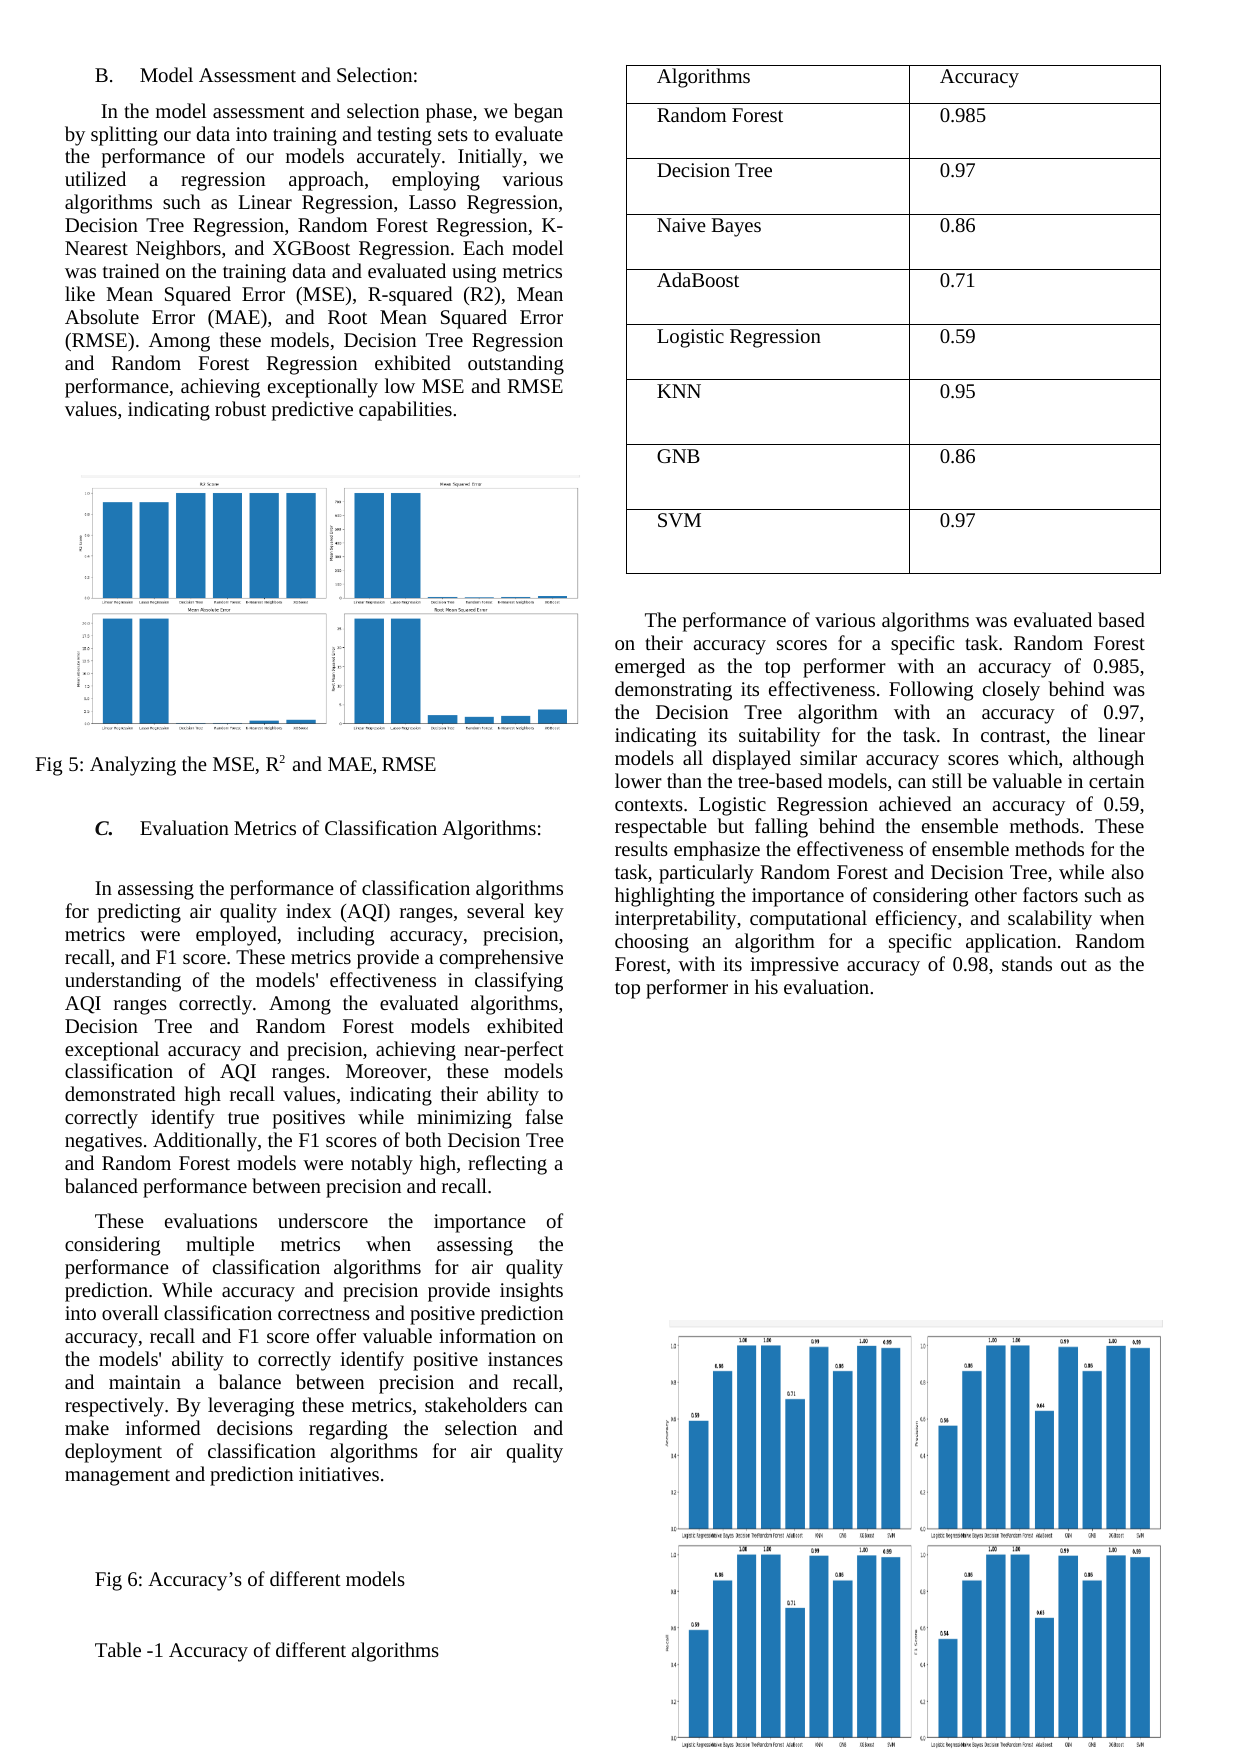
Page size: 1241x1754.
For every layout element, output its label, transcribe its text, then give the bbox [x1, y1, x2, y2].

text In the model assessment and selection phase, we began by splitting our data into training and testing sets to evaluate the performance of our models accurately. Initially, we utilized a regression approach, employing various algorithms such as Linear Regression, Lasso Regression, Decision Tree Regression, Random Forest Regression, K-Nearest Neighbors, and XGBoost Regression. Each model was trained on the training data and evaluated using metrics like Mean Squared Error (MSE), R-squared (R2), Mean Absolute Error (MAE), and Root Mean Squared Error (RMSE). Among these models, Decision Tree Regression and Random Forest Regression exhibited outstanding performance, achieving exceptionally low MSE and RMSE values, indicating robust predictive capabilities. [64, 100, 564, 421]
picture [661, 1320, 1164, 1754]
table_cell 0.71 [910, 270, 1160, 324]
table_cell 0.59 [910, 325, 1160, 379]
table_cell Naive Bayes [627, 215, 909, 269]
table_cell GNB [627, 445, 909, 508]
list Model Assessment and Selection: [64, 64, 564, 87]
table_cell 0.86 [910, 215, 1160, 269]
table_cell SVM [627, 510, 909, 573]
table_cell 0.86 [910, 445, 1160, 508]
table_cell 0.97 [910, 510, 1160, 573]
picture [75, 475, 581, 738]
text The performance of various algorithms was evaluated based on their accuracy scores for a specific task. Random Forest emerged as the top performer with an accuracy of 0.985, demonstrating its effectiveness. Following closely behind was the Decision Tree algorithm with an accuracy of 0.97, indicating its suitability for the task. In contrast, the linear models all displayed similar accuracy scores which, although lower than the tree-based models, can still be valuable in certain contexts. Logistic Regression achieved an accuracy of 0.59, respectable but falling behind the ensemble methods. These results emphasize the effectiveness of ensemble methods for the task, particularly Random Forest and Decision Tree, while also highlighting the importance of considering other factors such as interpretability, computational efficiency, and scalability when choosing an algorithm for a specific application. Random Forest, with its impressive accuracy of 0.98, stands out as the top performer in his evaluation. [614, 609, 1145, 999]
text Table -1 Accuracy of different algorithms [64, 1639, 564, 1662]
table_cell Logistic Regression [627, 325, 909, 379]
table_cell 0.985 [910, 104, 1160, 158]
list Evaluation Metrics of Classification Algorithms: [64, 817, 564, 839]
text In assessing the performance of classification algorithms for predicting air quality index (AQI) ranges, several key metrics were employed, including accuracy, precision, recall, and F1 score. These metrics provide a comprehensive understanding of the models' effectiveness in classifying AQI ranges correctly. Among the evaluated algorithms, Decision Tree and Random Forest models exhibited exceptional accuracy and precision, achieving near-perfect classification of AQI ranges. Moreover, these models demonstrated high recall values, indicating their ability to correctly identify true positives while minimizing false negatives. Additionally, the F1 scores of both Decision Tree and Random Forest models were notably high, reflecting a balanced performance between precision and recall. [64, 877, 564, 1198]
text These evaluations underscore the importance of considering multiple metrics when assessing the performance of classification algorithms for air quality prediction. While accuracy and precision provide insights into overall classification correctness and positive prediction accuracy, recall and F1 score offer valuable information on the models' ability to correctly identify positive instances and maintain a balance between precision and recall, respectively. By leveraging these metrics, stakeholders can make informed decisions regarding the selection and deployment of classification algorithms for air quality management and prediction initiatives. [64, 1211, 564, 1486]
table_cell 0.97 [910, 159, 1160, 213]
table_cell 0.95 [910, 380, 1160, 444]
table_cell AdaBoost [627, 270, 909, 324]
table_cell Random Forest [627, 104, 909, 158]
table_cell Decision Tree [627, 159, 909, 213]
text Fig 6: Accuracy’s of different models [64, 1569, 564, 1591]
table_header Accuracy [910, 66, 1160, 103]
table_cell KNN [627, 380, 909, 444]
table_header Algorithms [627, 66, 909, 103]
